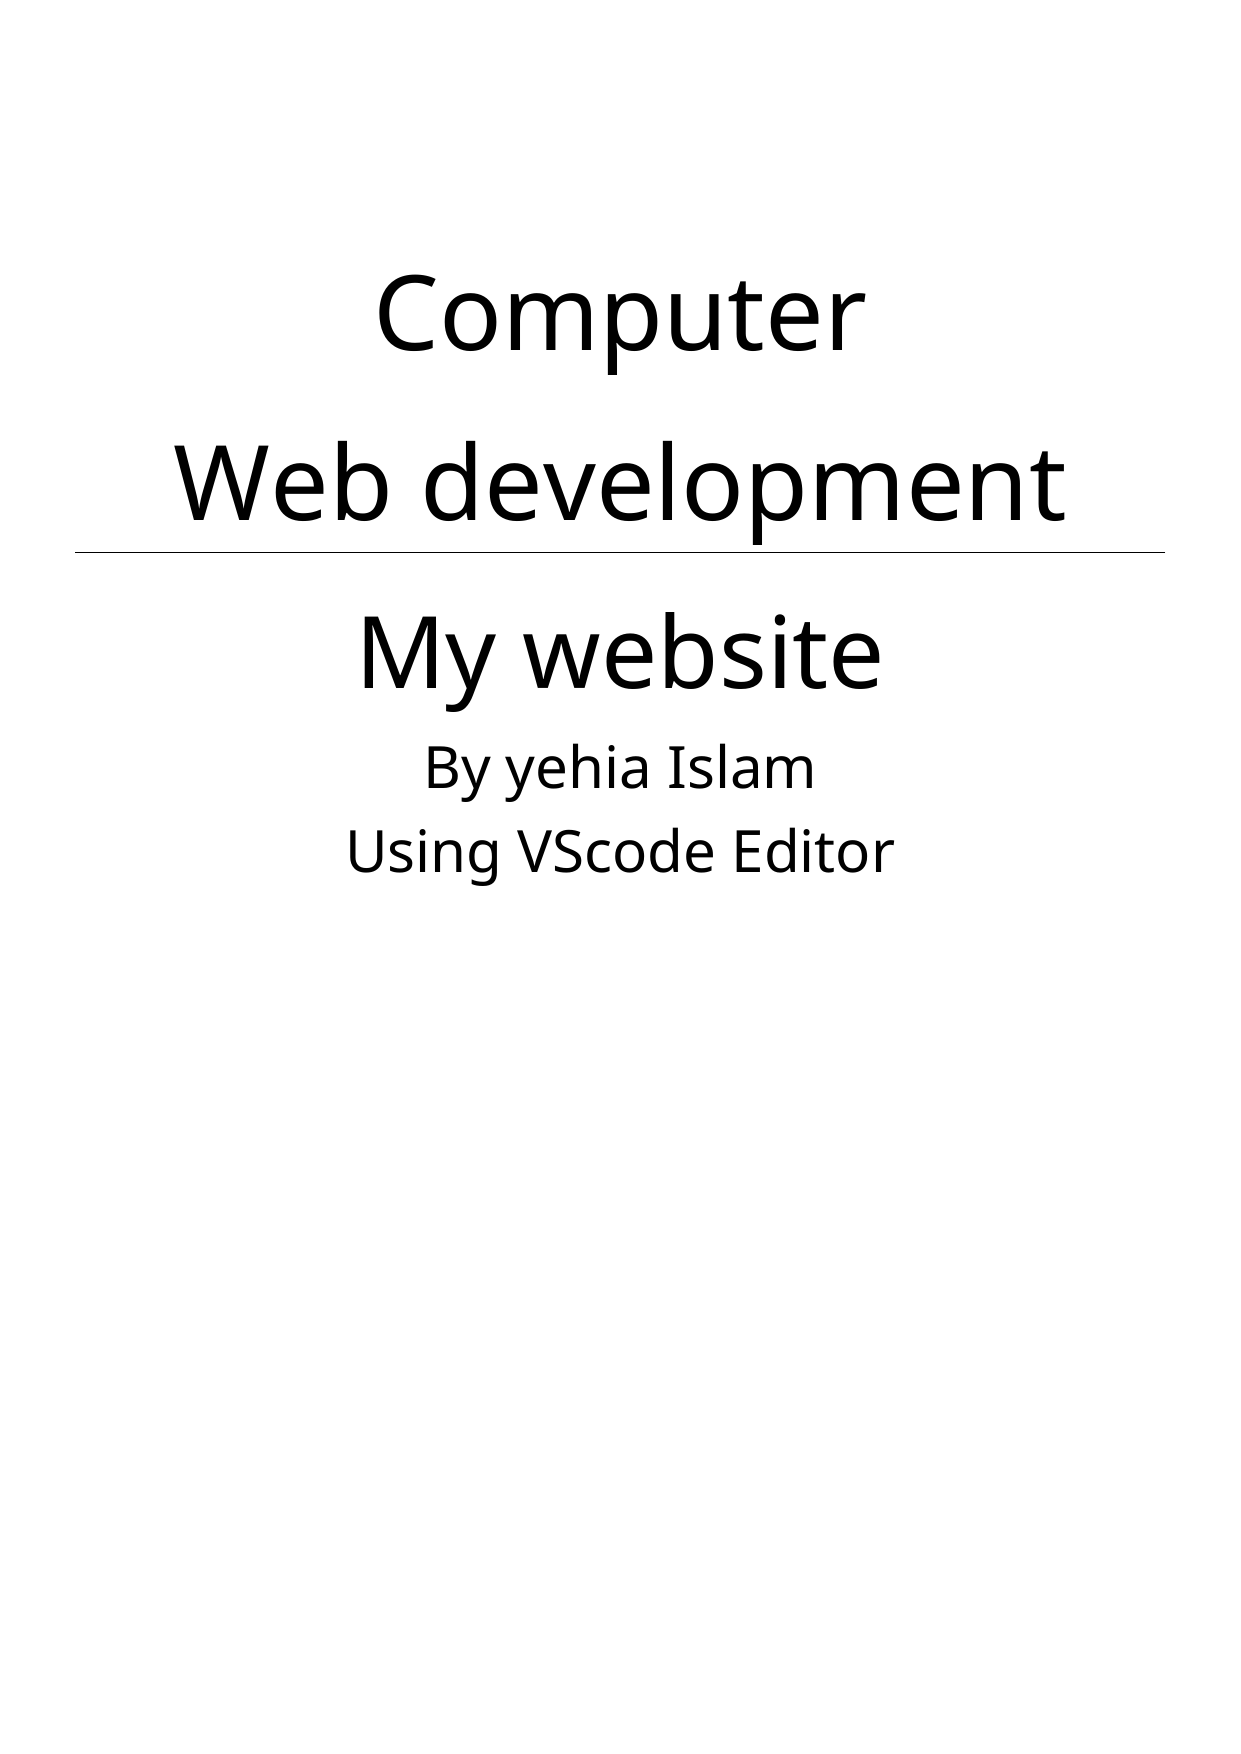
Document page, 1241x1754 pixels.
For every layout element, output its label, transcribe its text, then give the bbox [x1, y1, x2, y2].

list My website [75, 581, 1165, 718]
text Web development [75, 408, 1165, 552]
text Computer [75, 239, 1165, 381]
list By yehia Islam [75, 726, 1165, 805]
list Using VScode Editor [75, 810, 1165, 889]
